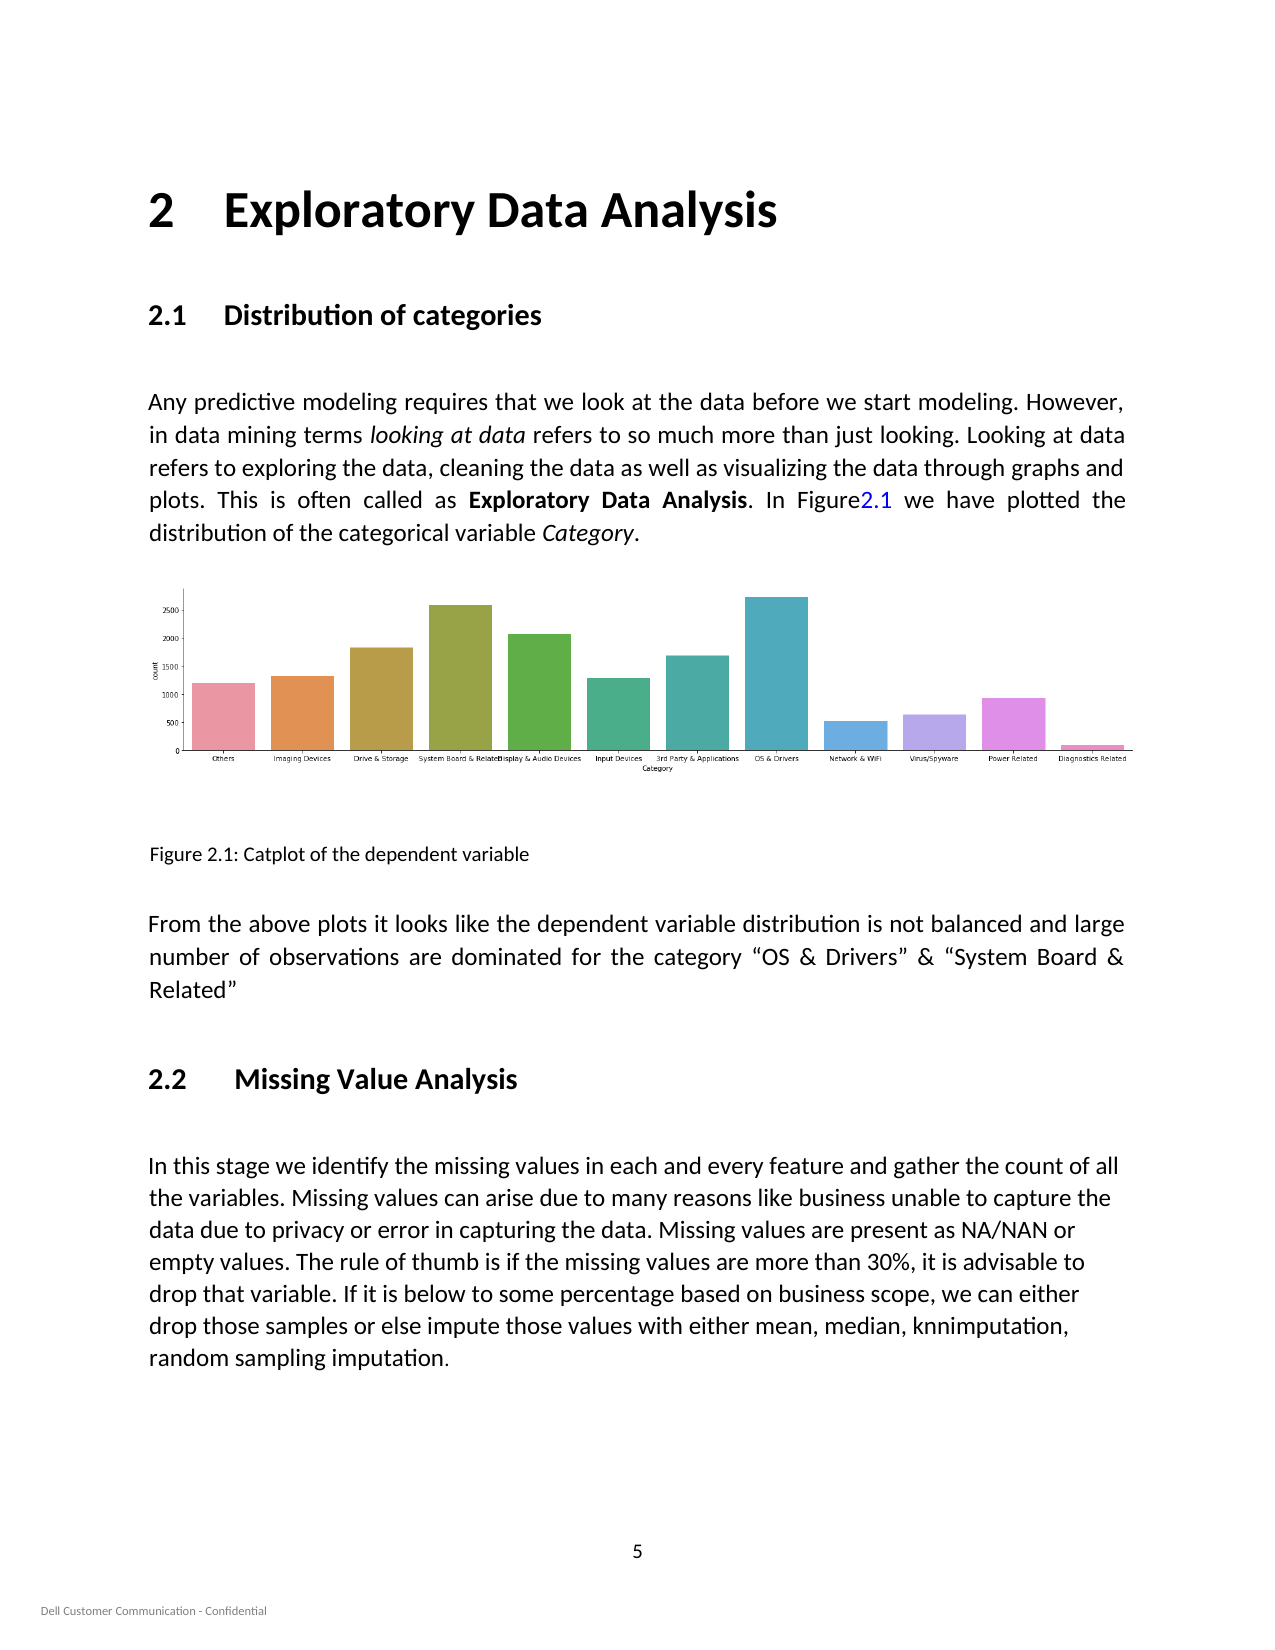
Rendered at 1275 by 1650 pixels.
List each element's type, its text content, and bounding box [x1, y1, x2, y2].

subtitle 2.2 Missing Value Analysis [148, 1060, 730, 1097]
subtitle 2.1 Distribution of categories [148, 296, 730, 332]
text From the above plots it looks like the dependent variable distribution is not balanced and large number of observations are dominated for the category “OS & Drivers” & “System Board & Related” [148, 908, 1126, 1004]
text Any predictive modeling requires that we look at the data before we start modeling. However, in data mining terms looking at data refers to so much more than just looking. Looking at data refers to exploring the data, cleaning the data as well as visualizing the data through graphs and plots. This is often called as Exploratory Data Analysis. In Figure2.1 we have plotted the distribution of the categorical variable Category. [148, 386, 1126, 548]
subtitle 2 Exploratory Data Analysis [148, 176, 805, 240]
picture [147, 584, 1136, 776]
text In this stage we identify the missing values in each and every feature and gather the count of all the variables. Missing values can arise due to many reasons like business unable to capture the data due to privacy or error in capturing the data. Missing values are present as NA/NAN or empty values. The rule of thumb is if the missing values are more than 30%, it is advisable to drop that variable. If it is below to some percentage based on business scope, we can either drop those samples or else impute those values with either mean, median, knnimputation, random sampling imputation. [148, 1150, 1128, 1373]
text Figure 2.1: Catplot of the dependent variable [149, 842, 1137, 867]
